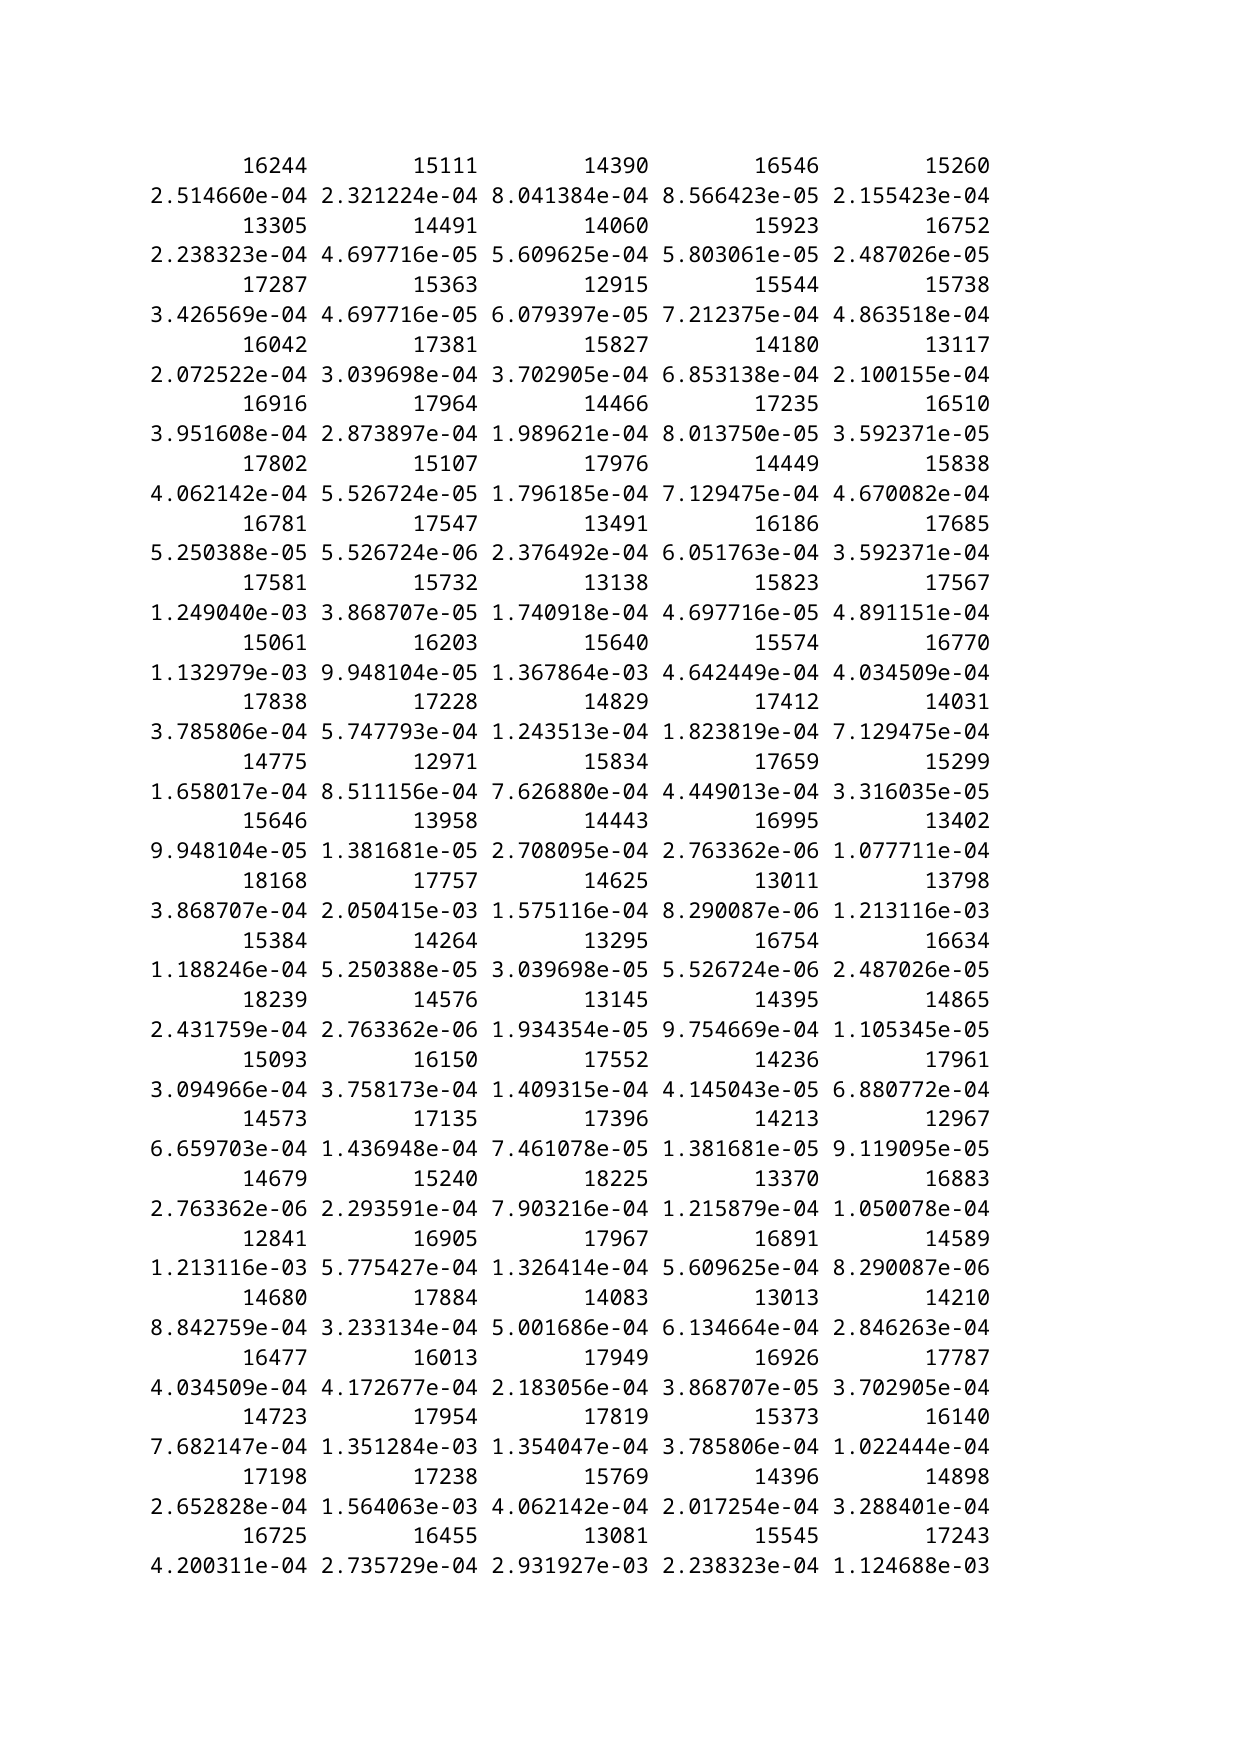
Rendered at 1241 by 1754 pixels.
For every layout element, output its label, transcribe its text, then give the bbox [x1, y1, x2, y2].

text 14573 17135 17396 14213 12967 [150, 1103, 1090, 1133]
text 2.431759e-04 2.763362e-06 1.934354e-05 9.754669e-04 1.105345e-05 [150, 1014, 1090, 1044]
text 15061 16203 15640 15574 16770 [150, 627, 1090, 656]
text 14680 17884 14083 13013 14210 [150, 1282, 1090, 1312]
text 12841 16905 17967 16891 14589 [150, 1222, 1090, 1252]
text 16042 17381 15827 14180 13117 [150, 329, 1090, 358]
text 15384 14264 13295 16754 16634 [150, 924, 1090, 954]
text 1.249040e-03 3.868707e-05 1.740918e-04 4.697716e-05 4.891151e-04 [150, 597, 1090, 627]
text 2.763362e-06 2.293591e-04 7.903216e-04 1.215879e-04 1.050078e-04 [150, 1193, 1090, 1222]
text 3.094966e-04 3.758173e-04 1.409315e-04 4.145043e-05 6.880772e-04 [150, 1073, 1090, 1103]
text 16244 15111 14390 16546 15260 [150, 150, 1090, 180]
text 14679 15240 18225 13370 16883 [150, 1163, 1090, 1193]
text 17198 17238 15769 14396 14898 [150, 1461, 1090, 1491]
text 2.238323e-04 4.697716e-05 5.609625e-04 5.803061e-05 2.487026e-05 [150, 239, 1090, 269]
text 3.868707e-04 2.050415e-03 1.575116e-04 8.290087e-06 1.213116e-03 [150, 895, 1090, 924]
text 3.785806e-04 5.747793e-04 1.243513e-04 1.823819e-04 7.129475e-04 [150, 716, 1090, 746]
text 5.250388e-05 5.526724e-06 2.376492e-04 6.051763e-04 3.592371e-04 [150, 537, 1090, 567]
text 18168 17757 14625 13011 13798 [150, 865, 1090, 895]
text 17802 15107 17976 14449 15838 [150, 448, 1090, 478]
text 17287 15363 12915 15544 15738 [150, 269, 1090, 299]
text 16725 16455 13081 15545 17243 [150, 1520, 1090, 1550]
text 16477 16013 17949 16926 17787 [150, 1342, 1090, 1371]
text 13305 14491 14060 15923 16752 [150, 209, 1090, 239]
text 7.682147e-04 1.351284e-03 1.354047e-04 3.785806e-04 1.022444e-04 [150, 1431, 1090, 1461]
text 16916 17964 14466 17235 16510 [150, 388, 1090, 418]
text 6.659703e-04 1.436948e-04 7.461078e-05 1.381681e-05 9.119095e-05 [150, 1133, 1090, 1163]
text 8.842759e-04 3.233134e-04 5.001686e-04 6.134664e-04 2.846263e-04 [150, 1312, 1090, 1342]
text 15093 16150 17552 14236 17961 [150, 1044, 1090, 1073]
text 17838 17228 14829 17412 14031 [150, 686, 1090, 716]
text 4.200311e-04 2.735729e-04 2.931927e-03 2.238323e-04 1.124688e-03 [150, 1550, 1090, 1580]
text 1.188246e-04 5.250388e-05 3.039698e-05 5.526724e-06 2.487026e-05 [150, 954, 1090, 984]
text 1.658017e-04 8.511156e-04 7.626880e-04 4.449013e-04 3.316035e-05 [150, 776, 1090, 805]
text 4.034509e-04 4.172677e-04 2.183056e-04 3.868707e-05 3.702905e-04 [150, 1371, 1090, 1401]
text 15646 13958 14443 16995 13402 [150, 805, 1090, 835]
text 9.948104e-05 1.381681e-05 2.708095e-04 2.763362e-06 1.077711e-04 [150, 835, 1090, 865]
text 2.652828e-04 1.564063e-03 4.062142e-04 2.017254e-04 3.288401e-04 [150, 1491, 1090, 1520]
text 17581 15732 13138 15823 17567 [150, 567, 1090, 597]
text 2.072522e-04 3.039698e-04 3.702905e-04 6.853138e-04 2.100155e-04 [150, 358, 1090, 388]
text 4.062142e-04 5.526724e-05 1.796185e-04 7.129475e-04 4.670082e-04 [150, 478, 1090, 507]
text 1.213116e-03 5.775427e-04 1.326414e-04 5.609625e-04 8.290087e-06 [150, 1252, 1090, 1282]
text 3.951608e-04 2.873897e-04 1.989621e-04 8.013750e-05 3.592371e-05 [150, 418, 1090, 448]
text 14723 17954 17819 15373 16140 [150, 1401, 1090, 1431]
text 16781 17547 13491 16186 17685 [150, 507, 1090, 537]
text 14775 12971 15834 17659 15299 [150, 746, 1090, 776]
text 3.426569e-04 4.697716e-05 6.079397e-05 7.212375e-04 4.863518e-04 [150, 299, 1090, 329]
text 18239 14576 13145 14395 14865 [150, 984, 1090, 1014]
text 2.514660e-04 2.321224e-04 8.041384e-04 8.566423e-05 2.155423e-04 [150, 180, 1090, 209]
text 1.132979e-03 9.948104e-05 1.367864e-03 4.642449e-04 4.034509e-04 [150, 656, 1090, 686]
